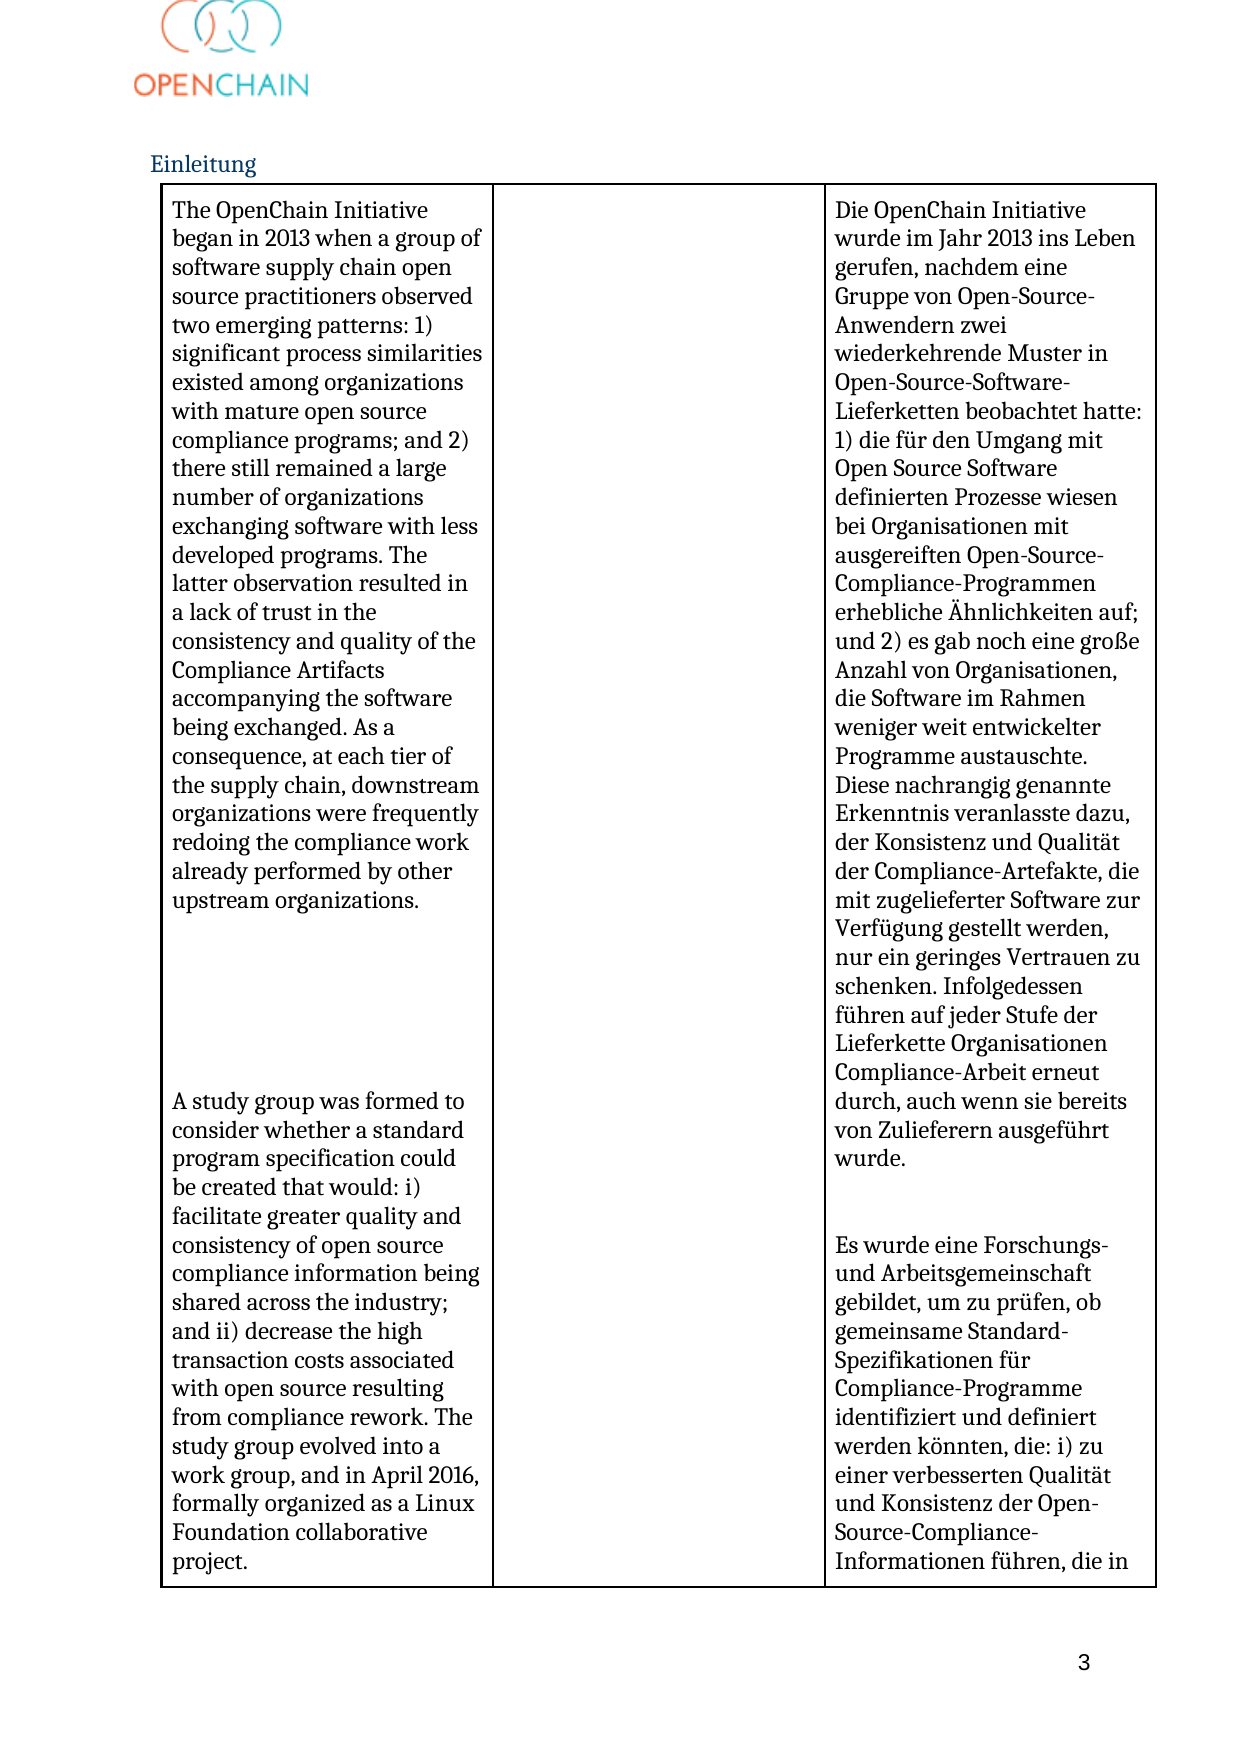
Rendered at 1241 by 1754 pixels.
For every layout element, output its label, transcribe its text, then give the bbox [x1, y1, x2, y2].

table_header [163, 185, 492, 1586]
picture [134, 0, 308, 97]
text Einleitung [150, 150, 1090, 179]
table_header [826, 185, 1155, 1586]
table_header [494, 185, 824, 1586]
